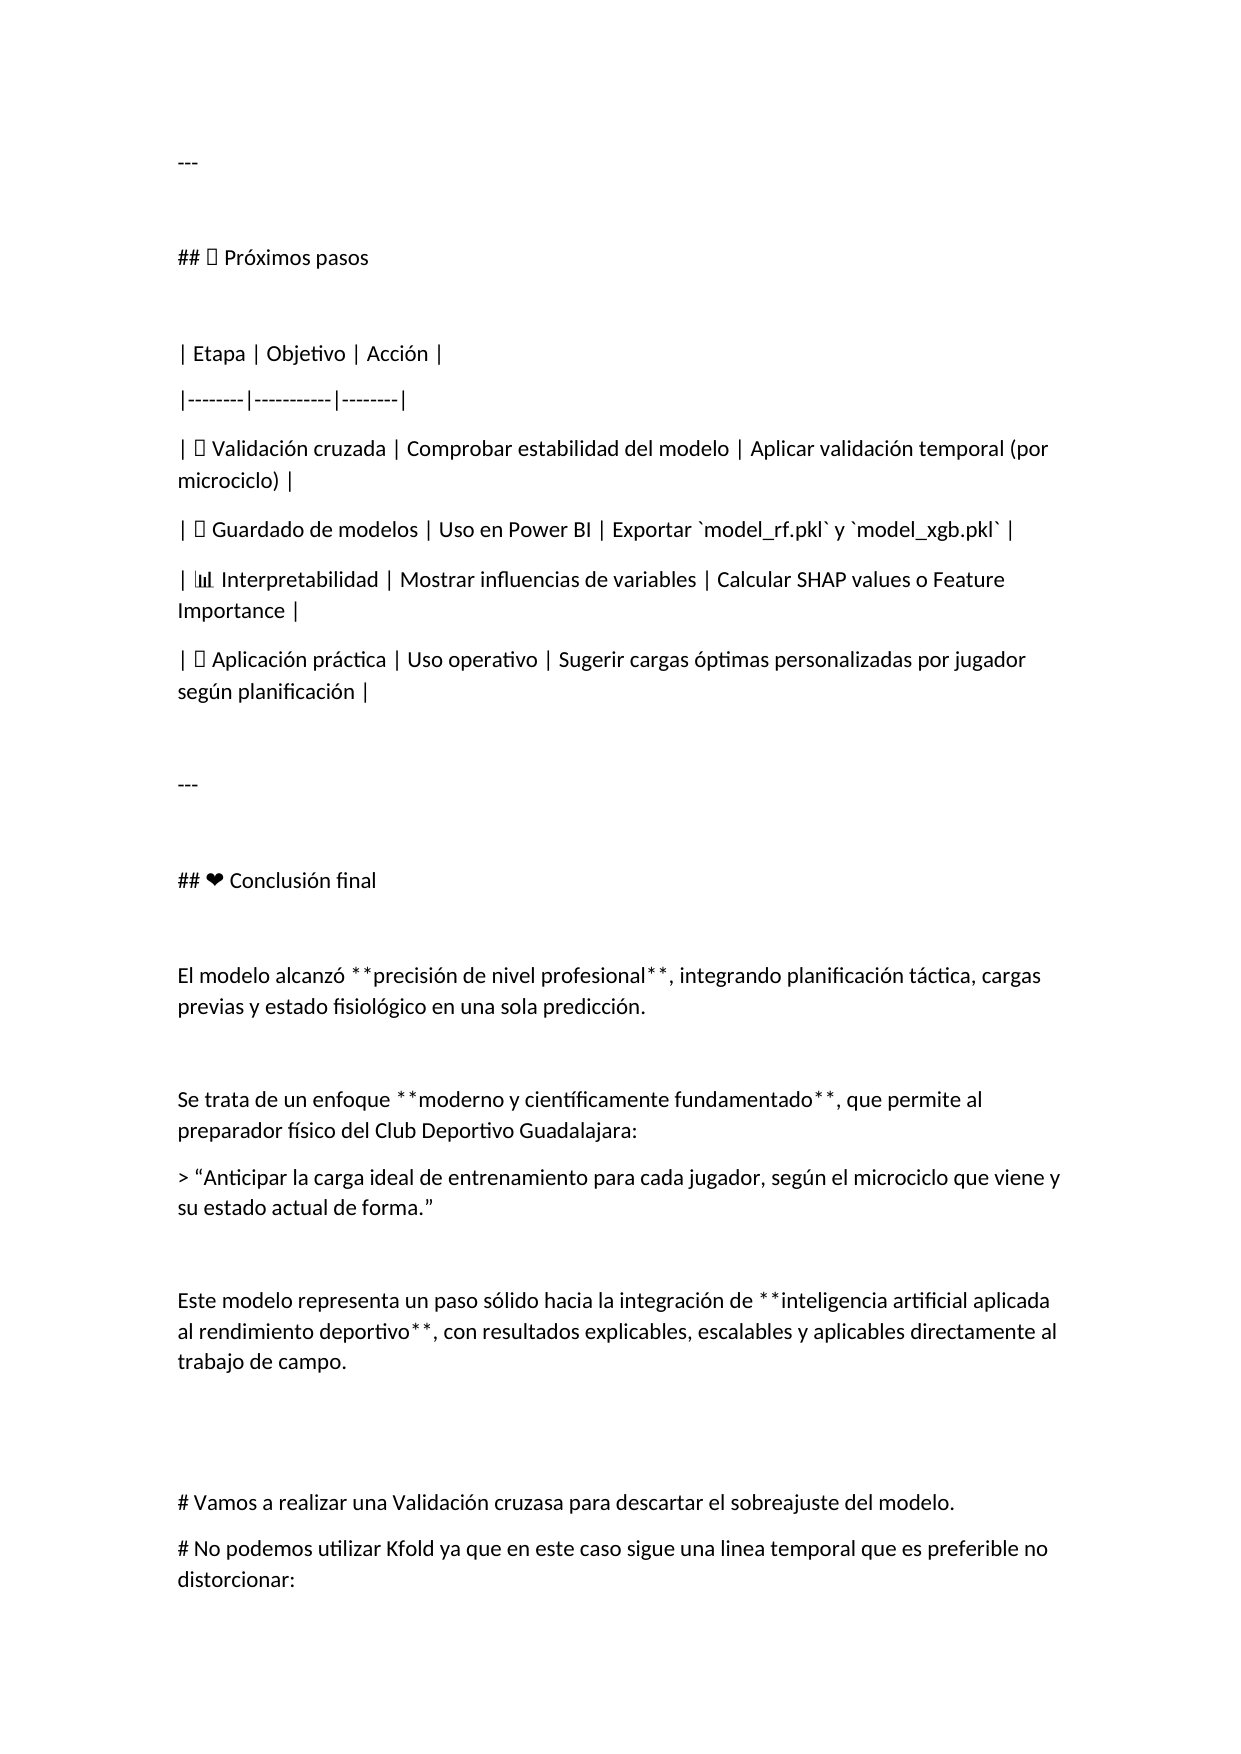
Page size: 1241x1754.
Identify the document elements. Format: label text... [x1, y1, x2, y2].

text | Etapa | Objetivo | Acción | [177, 339, 1063, 367]
text | 🔮 Aplicación práctica | Uso operativo | Sugerir cargas óptimas personalizadas por jugador según planificación | [177, 643, 1063, 705]
text # No podemos utilizar Kfold ya que en este caso sigue una linea temporal que es preferible no distorcionar: [177, 1534, 1063, 1593]
text --- [177, 771, 1063, 799]
text > “Anticipar la carga ideal de entrenamiento para cada jugador, según el microciclo que viene y su estado actual de forma.” [177, 1163, 1063, 1221]
text Este modelo representa un paso sólido hacia la integración de **inteligencia artificial aplicada al rendimiento deportivo**, con resultados explicables, escalables y aplicables directamente al trabajo de campo. [177, 1287, 1063, 1375]
text # Vamos a realizar una Validación cruzasa para descartar el sobreajuste del modelo. [177, 1488, 1063, 1516]
text El modelo alcanzó **precisión de nivel profesional**, integrando planificación táctica, cargas previas y estado fisiológico en una sola predicción. [177, 962, 1063, 1020]
text --- [177, 148, 1063, 176]
text | 🧩 Validación cruzada | Comprobar estabilidad del modelo | Aplicar validación temporal (por microciclo) | [177, 432, 1063, 494]
text Se trata de un enfoque **moderno y científicamente fundamentado**, que permite al preparador físico del Club Deportivo Guadalajara: [177, 1086, 1063, 1144]
text | 💾 Guardado de modelos | Uso en Power BI | Exportar `model_rf.pkl` y `model_xgb.pkl` | [177, 513, 1063, 544]
text |--------|-----------|--------| [177, 386, 1063, 413]
text | 📊 Interpretabilidad | Mostrar influencias de variables | Calcular SHAP values o Feature Importance | [177, 563, 1063, 624]
text ## ❤️ Conclusión final [177, 864, 1063, 896]
text ## 🧭 Próximos pasos [177, 241, 1063, 273]
